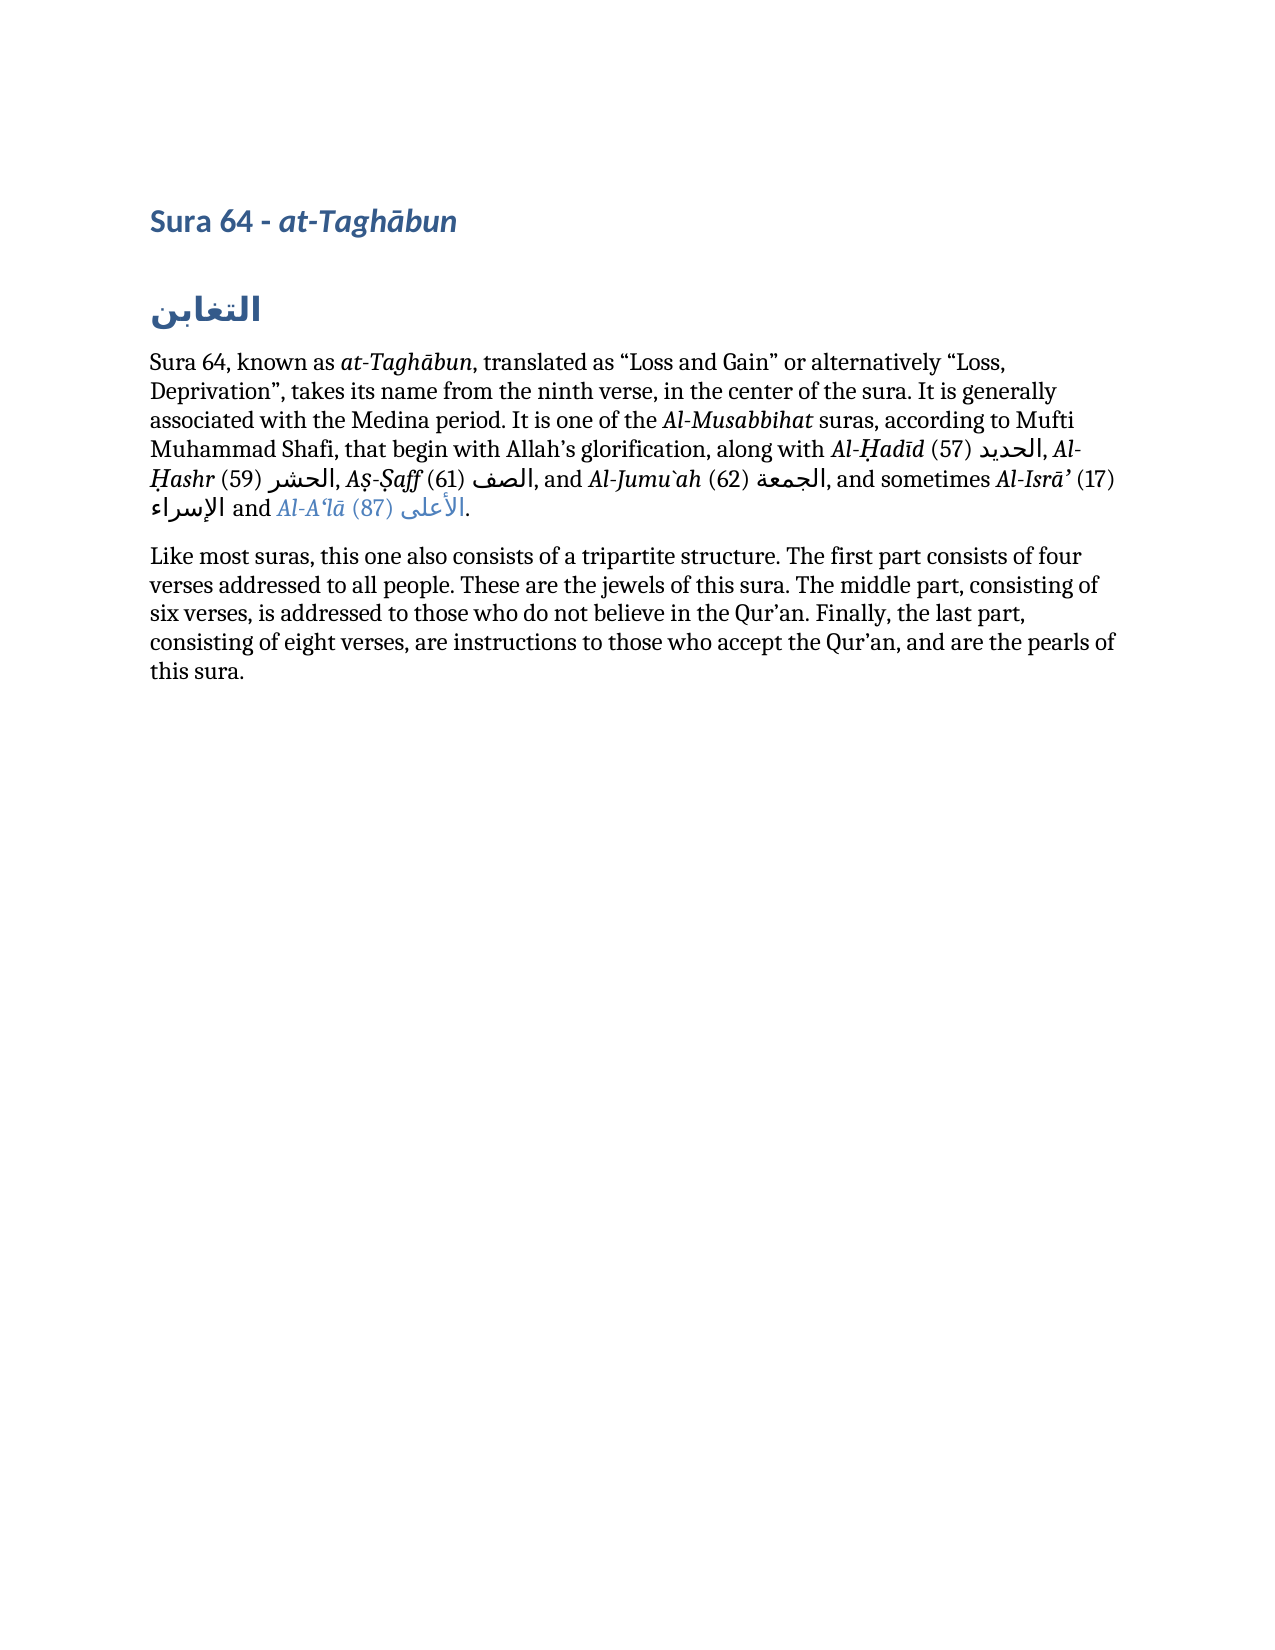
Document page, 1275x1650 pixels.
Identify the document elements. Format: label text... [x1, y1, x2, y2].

text Sura 64, known as at-Taghābun, translated as “Loss and Gain” or alternatively “Loss, Deprivation”, takes its name from the ninth verse, in the center of the sura. It is generally associated with the Medina period. It is one of the Al-Musabbihat suras, according to Mufti Muhammad Shafi, that begin with Allah’s glorification, along with Al-Ḥadīd (57) الحديد, Al-Ḥashr (59) الحشر, Aṣ-Ṣaff (61) الصف, and Al-Jumu`ah (62) الجمعة, and sometimes Al-Isrāʼ (17) الإسراء and Al-Aʻlā (87) الأعلى. [150, 348, 1125, 523]
text Like most suras, this one also consists of a tripartite structure. The first part consists of four verses addressed to all people. These are the jewels of this sura. The middle part, consisting of six verses, is addressed to those who do not believe in the Qur’an. Finally, the last part, consisting of eight verses, are instructions to those who accept the Qur’an, and are the pearls of this sura. [150, 542, 1125, 686]
subtitle التغابن [150, 291, 1125, 329]
subtitle Sura 64 - at-Taghābun [150, 200, 1125, 241]
